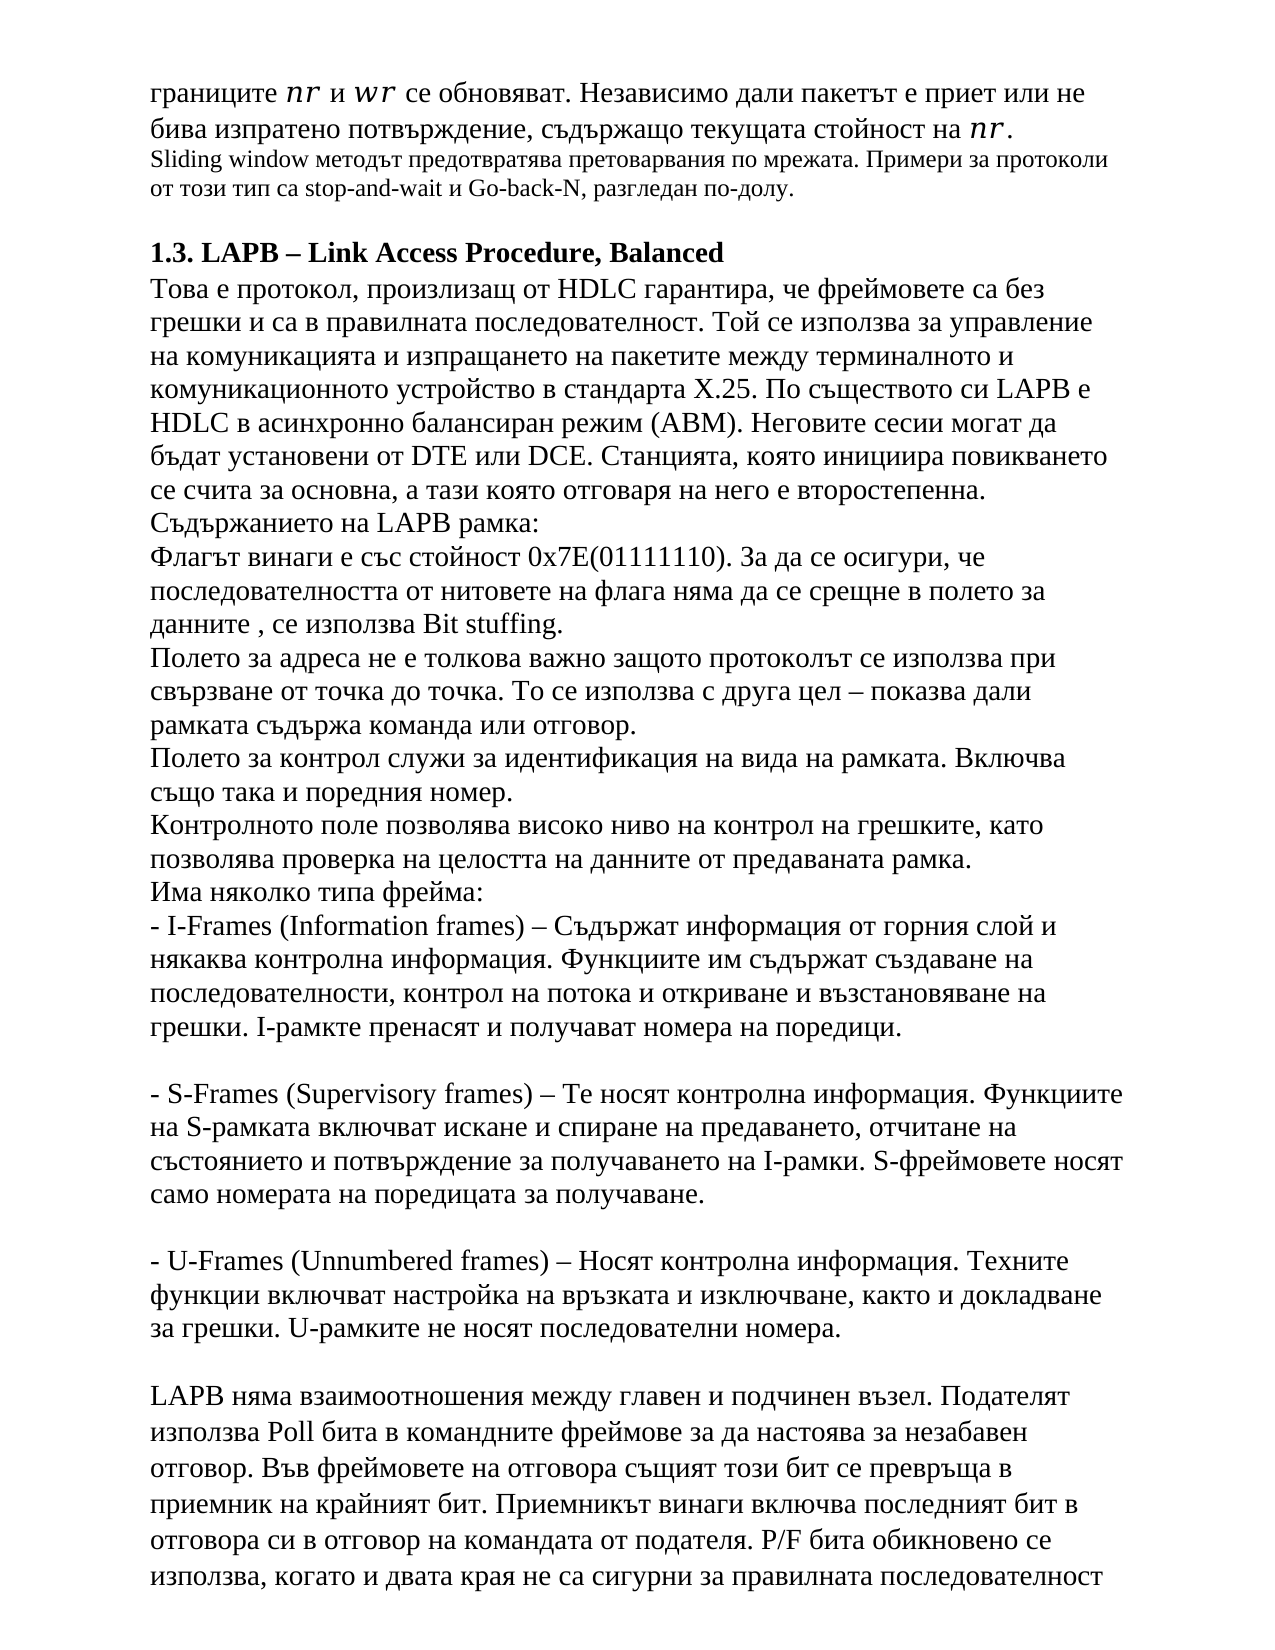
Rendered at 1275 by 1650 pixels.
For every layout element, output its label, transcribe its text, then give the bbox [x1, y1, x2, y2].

text - I-Frames (Information frames) – Съдържат информация от горния слой и някаква контролна информация. Функциите им съдържат създаване на последователности, контрол на потока и откриване и възстановяване на грешки. I-рамкте пренасят и получават номера на поредици. [150, 908, 1125, 1042]
text Това е протокол, произлизащ от HDLC гарантира, че фреймовете са без грешки и са в правилната последователност. Той се използва за управление на комуникацията и изпращането на пакетите между терминалното и комуникационното устройство в стандарта X.25. По съществото си LAPB е HDLC в асинхронно балансиран режим (ABM). Неговите сесии могат да бъдат установени от DTE или DCE. Станцията, която инициира повикването се счита за основна, а тази която отговаря на него е второстепенна. [150, 271, 1125, 506]
text - S-Frames (Supervisory frames) – Те носят контролна информация. Функциите на S-рамката включват искане и спиране на предаването, отчитане на състоянието и потвърждение за получаването на I-рамки. S-фреймовете носят само номерата на поредицата за получаване. [150, 1076, 1125, 1210]
text - U-Frames (Unnumbered frames) – Носят контролна информация. Техните функции включват настройка на връзката и изключване, както и докладване за грешки. U-рамките не носят последователни номера. [150, 1243, 1125, 1344]
subtitle 1.3. LAPB – Link Access Procedure, Balanced [150, 235, 1125, 268]
text Sliding window методът предотвратява претоварвания по мрежата. Примери за протоколи от този тип са stop-and-wait и Go-back-N, разгледан по-долу. [150, 144, 1125, 202]
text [150, 74, 1125, 144]
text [150, 1378, 1125, 1592]
text Полето за контрол служи за идентификация на вида на рамката. Включва също така и поредния номер. [150, 740, 1125, 807]
text Съдържанието на LAPB рамка: [150, 506, 1125, 539]
text Флагът винаги е със стойност 0x7E(01111110). За да се осигури, че последователността от нитовете на флага няма да се срещне в полето за данните , се използва Bit stuffing. [150, 539, 1125, 640]
text Контролното поле позволява високо ниво на контрол на грешките, като позволява проверка на целостта на данните от предаваната рамка. [150, 807, 1125, 874]
text Полето за адреса не е толкова важно защото протоколът се използва при свързване от точка до точка. То се използва с друга цел – показва дали рамката съдържа команда или отговор. [150, 640, 1125, 740]
text Има няколко типа фрейма: [150, 874, 1125, 908]
